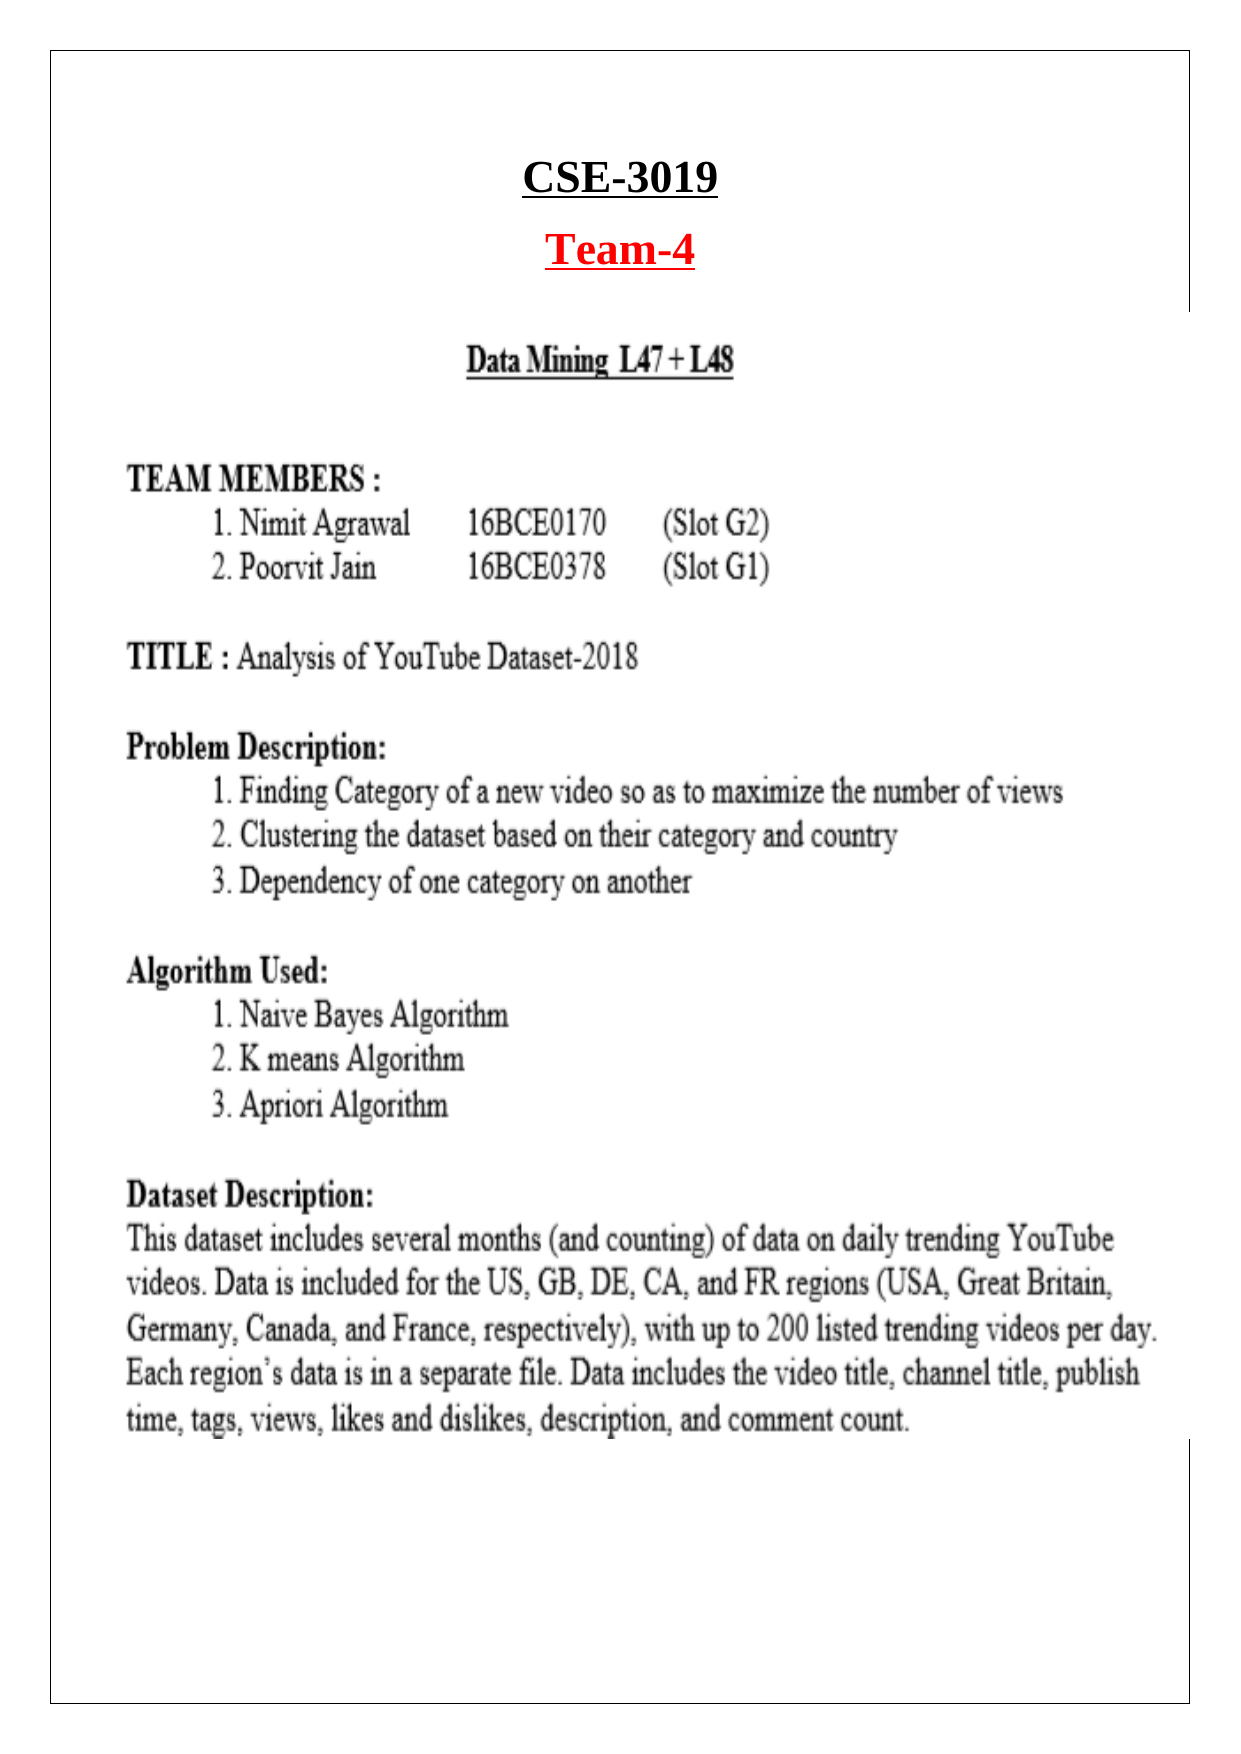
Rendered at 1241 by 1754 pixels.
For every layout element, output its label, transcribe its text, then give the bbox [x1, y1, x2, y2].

picture [81, 312, 1225, 1439]
text Team-4 [150, 222, 1090, 275]
text CSE-3019 [150, 150, 1090, 203]
